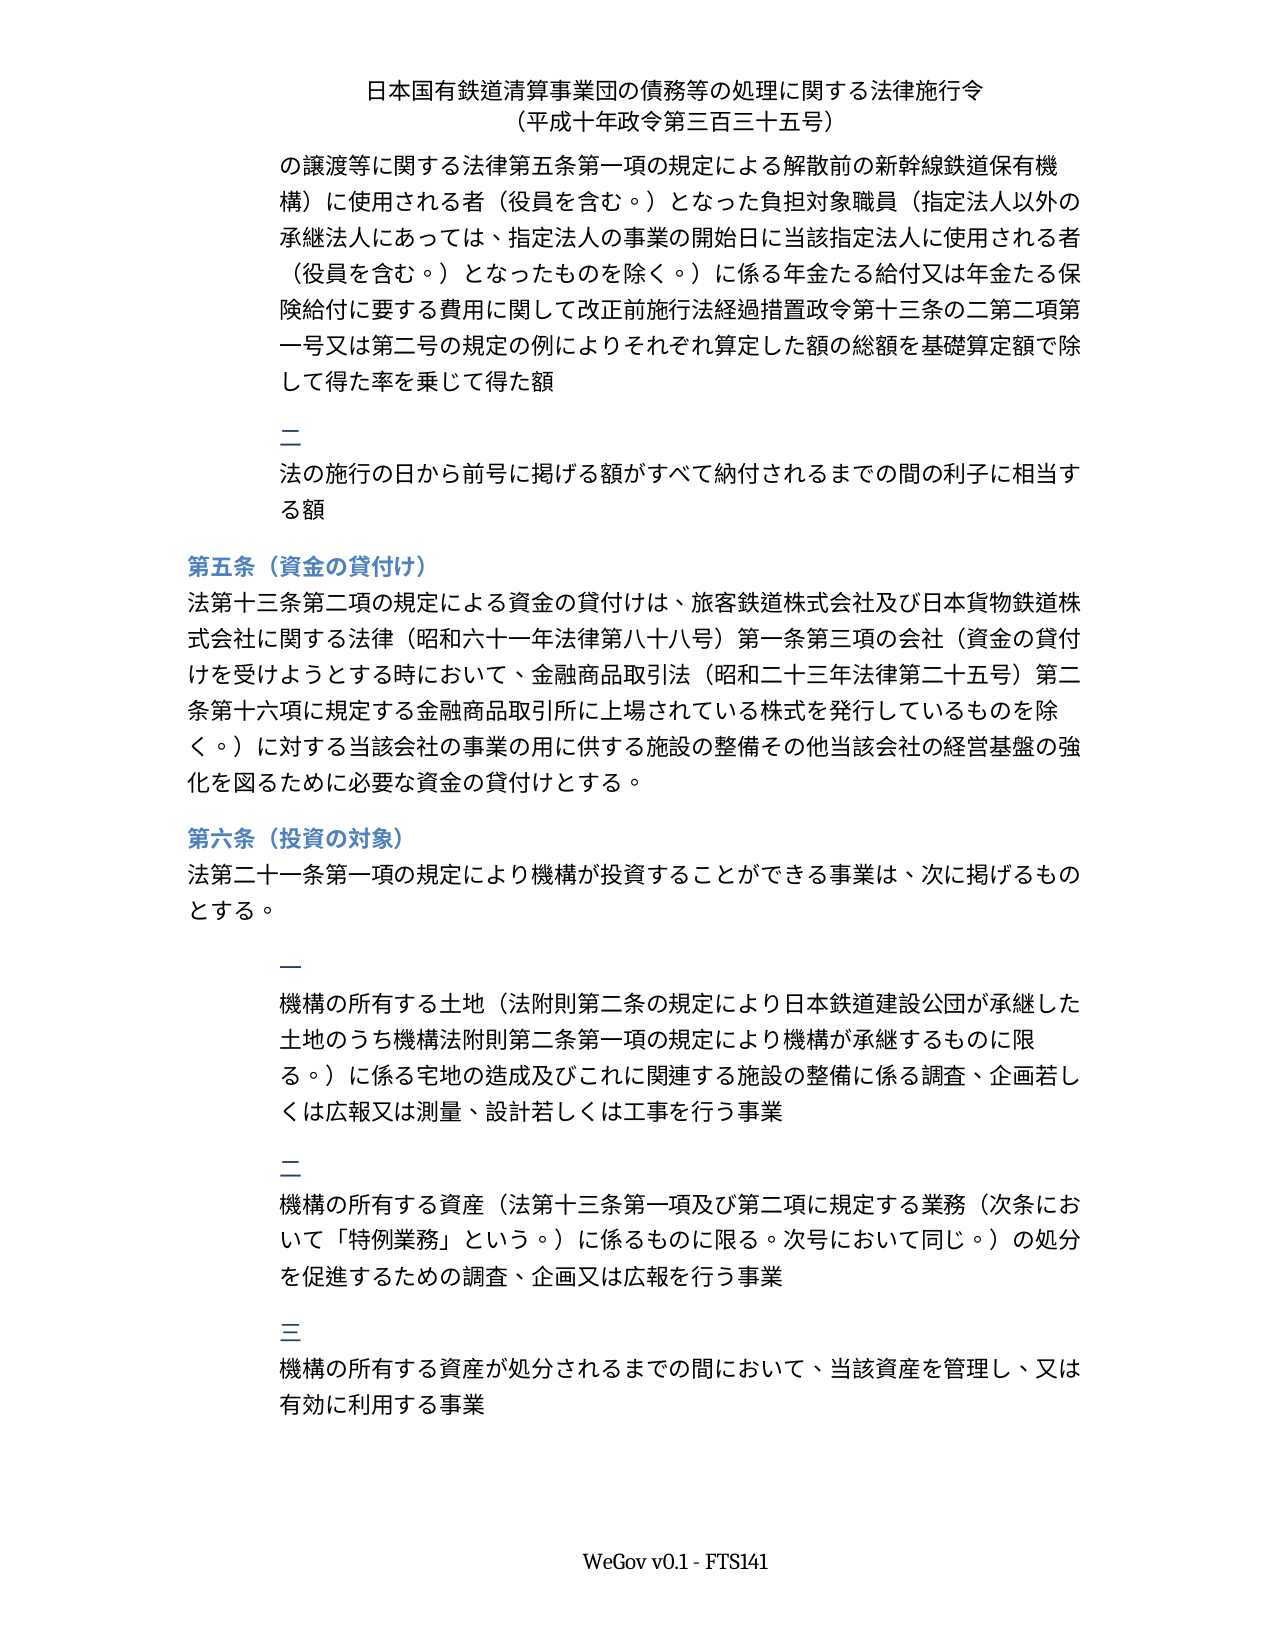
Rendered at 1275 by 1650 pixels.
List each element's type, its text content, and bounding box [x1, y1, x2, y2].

text 機構の所有する土地（法附則第二条の規定により日本鉄道建設公団が承継した土地のうち機構法附則第二条第一項の規定により機構が承継するものに限る。）に係る宅地の造成及びこれに関連する施設の整備に係る調査、企画若しくは広報又は測量、設計若しくは工事を行う事業 [279, 988, 1087, 1127]
subtitle 二 [279, 422, 1087, 454]
text 法第二十一条第一項の規定により機構が投資することができる事業は、次に掲げるものとする。 [187, 859, 1087, 927]
subtitle 三 [279, 1317, 1087, 1348]
text 機構の所有する資産が処分されるまでの間において、当該資産を管理し、又は有効に利用する事業 [279, 1353, 1087, 1420]
subtitle 第五条（資金の貸付け） [187, 551, 1087, 582]
subtitle 第六条（投資の対象） [187, 823, 1087, 855]
text 機構の所有する資産（法第十三条第一項及び第二項に規定する業務（次条において「特例業務」という。）に係るものに限る。次号において同じ。）の処分を促進するための調査、企画又は広報を行う事業 [279, 1188, 1087, 1292]
subtitle 二 [279, 1153, 1087, 1184]
text 法の施行の日から前号に掲げる額がすべて納付されるまでの間の利子に相当する額 [279, 458, 1087, 526]
subtitle 一 [279, 952, 1087, 983]
text 法第十三条第二項の規定による資金の貸付けは、旅客鉄道株式会社及び日本貨物鉄道株式会社に関する法律（昭和六十一年法律第八十八号）第一条第三項の会社（資金の貸付けを受けようとする時において、金融商品取引法（昭和二十三年法律第二十五号）第二条第十六項に規定する金融商品取引所に上場されている株式を発行しているものを除く。）に対する当該会社の事業の用に供する施設の整備その他当該会社の経営基盤の強化を図るために必要な資金の貸付けとする。 [187, 587, 1087, 798]
